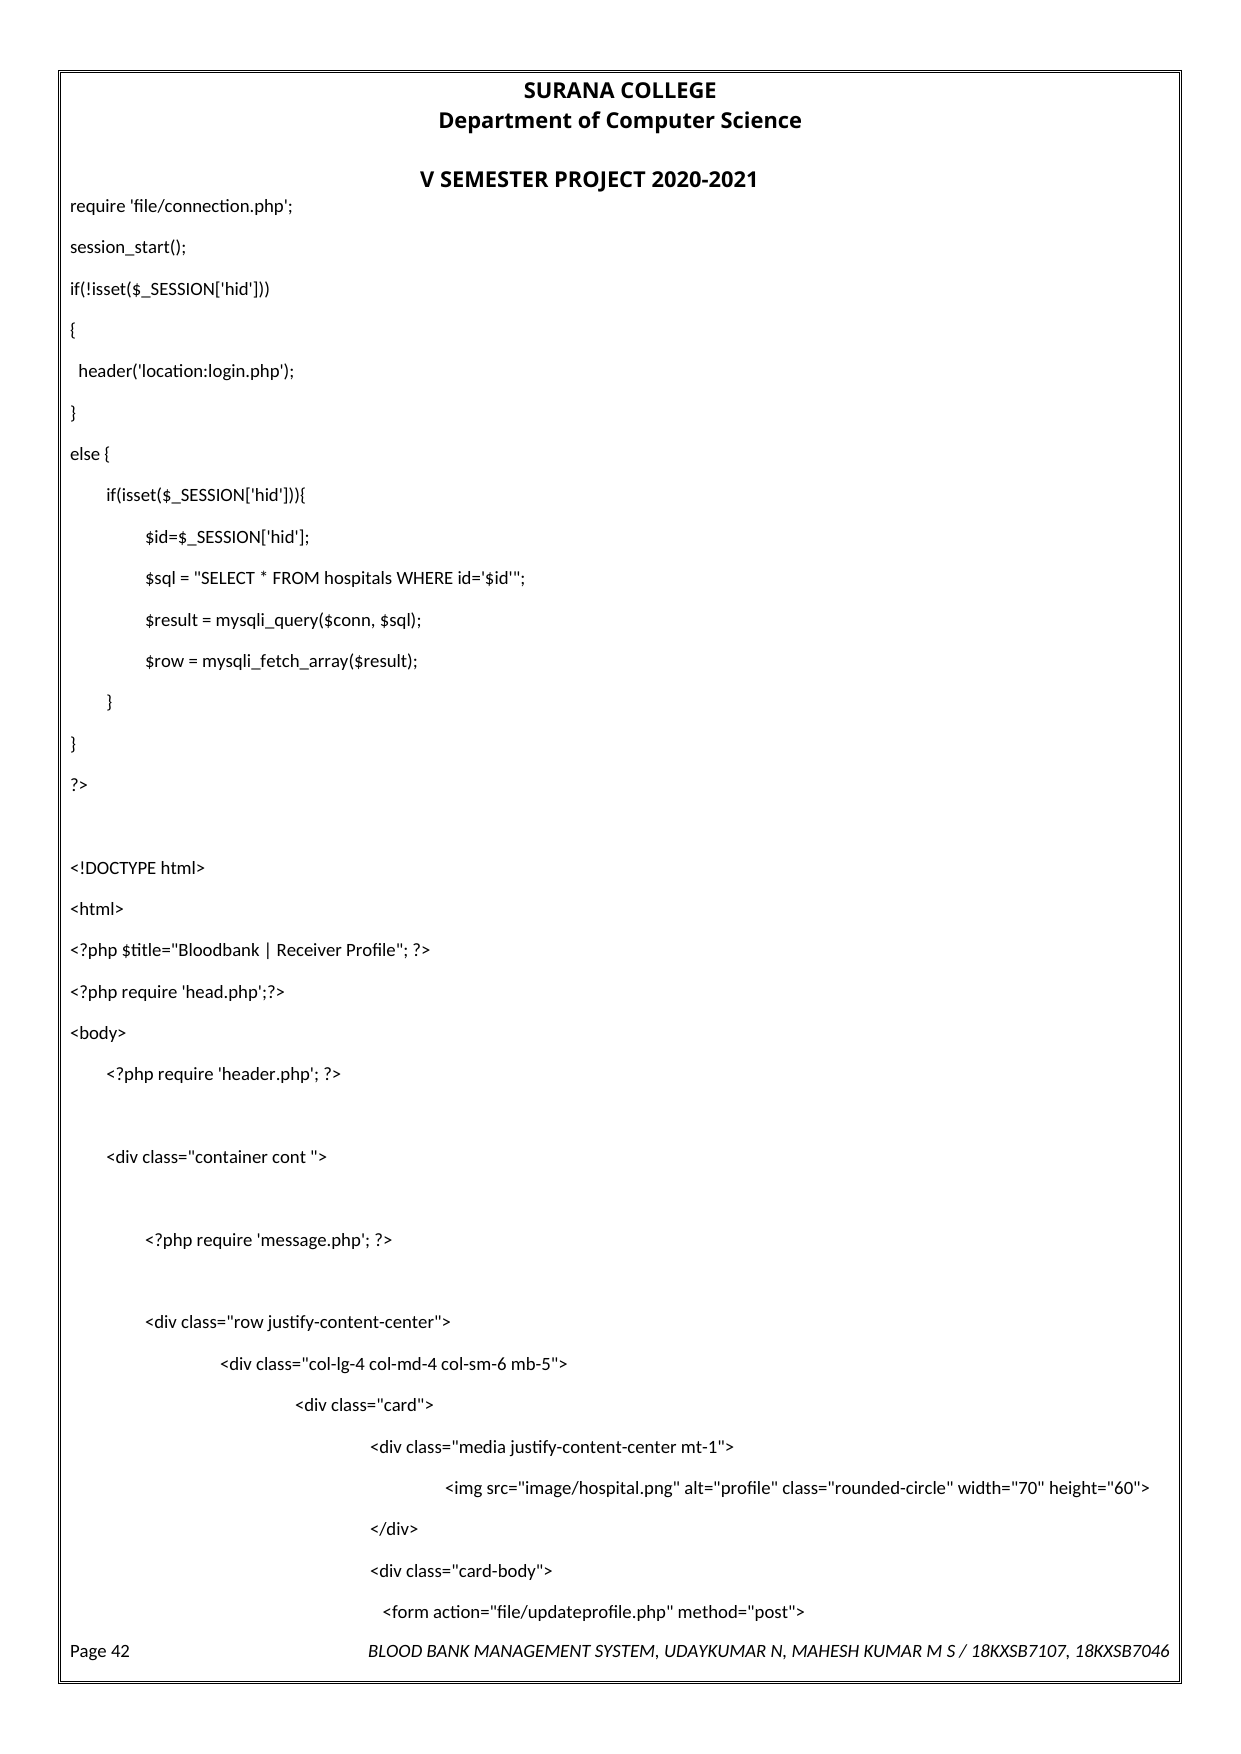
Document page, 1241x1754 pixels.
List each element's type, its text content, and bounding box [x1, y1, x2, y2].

text <body> [70, 1021, 1171, 1044]
text $id=$_SESSION['hid']; [70, 525, 1171, 548]
text <?php require 'message.php'; ?> [70, 1228, 1171, 1251]
text session_start(); [70, 236, 1171, 258]
text { [70, 318, 1171, 341]
text header('location:login.php'); [70, 359, 1171, 382]
text } [70, 690, 1171, 713]
text <?php require 'header.php'; ?> [70, 1063, 1171, 1086]
text require 'file/connection.php'; [70, 194, 1171, 217]
text if(isset($_SESSION['hid'])){ [70, 484, 1171, 507]
text else { [70, 442, 1171, 465]
text <div class="container cont "> [70, 1145, 1171, 1168]
text $sql = "SELECT * FROM hospitals WHERE id='$id'"; [70, 566, 1171, 589]
text <img src="image/hospital.png" alt="profile" class="rounded-circle" width="70" height="60"> [70, 1476, 1171, 1499]
text <?php require 'head.php';?> [70, 980, 1171, 1003]
text <div class="col-lg-4 col-md-4 col-sm-6 mb-5"> [70, 1352, 1171, 1375]
text <?php $title="Bloodbank | Receiver Profile"; ?> [70, 938, 1171, 961]
text } [70, 732, 1171, 755]
text <div class="card-body"> [70, 1559, 1171, 1582]
text </div> [70, 1517, 1171, 1540]
text ?> [70, 773, 1171, 796]
text $result = mysqli_query($conn, $sql); [70, 608, 1171, 631]
text <form action="file/updateprofile.php" method="post"> [70, 1600, 1171, 1623]
text <html> [70, 897, 1171, 920]
text if(!isset($_SESSION['hid'])) [70, 277, 1171, 300]
text $row = mysqli_fetch_array($result); [70, 649, 1171, 672]
text } [70, 401, 1171, 424]
text <div class="media justify-content-center mt-1"> [70, 1435, 1171, 1458]
text <div class="card"> [70, 1393, 1171, 1416]
text <div class="row justify-content-center"> [70, 1311, 1171, 1334]
text <!DOCTYPE html> [70, 856, 1171, 879]
